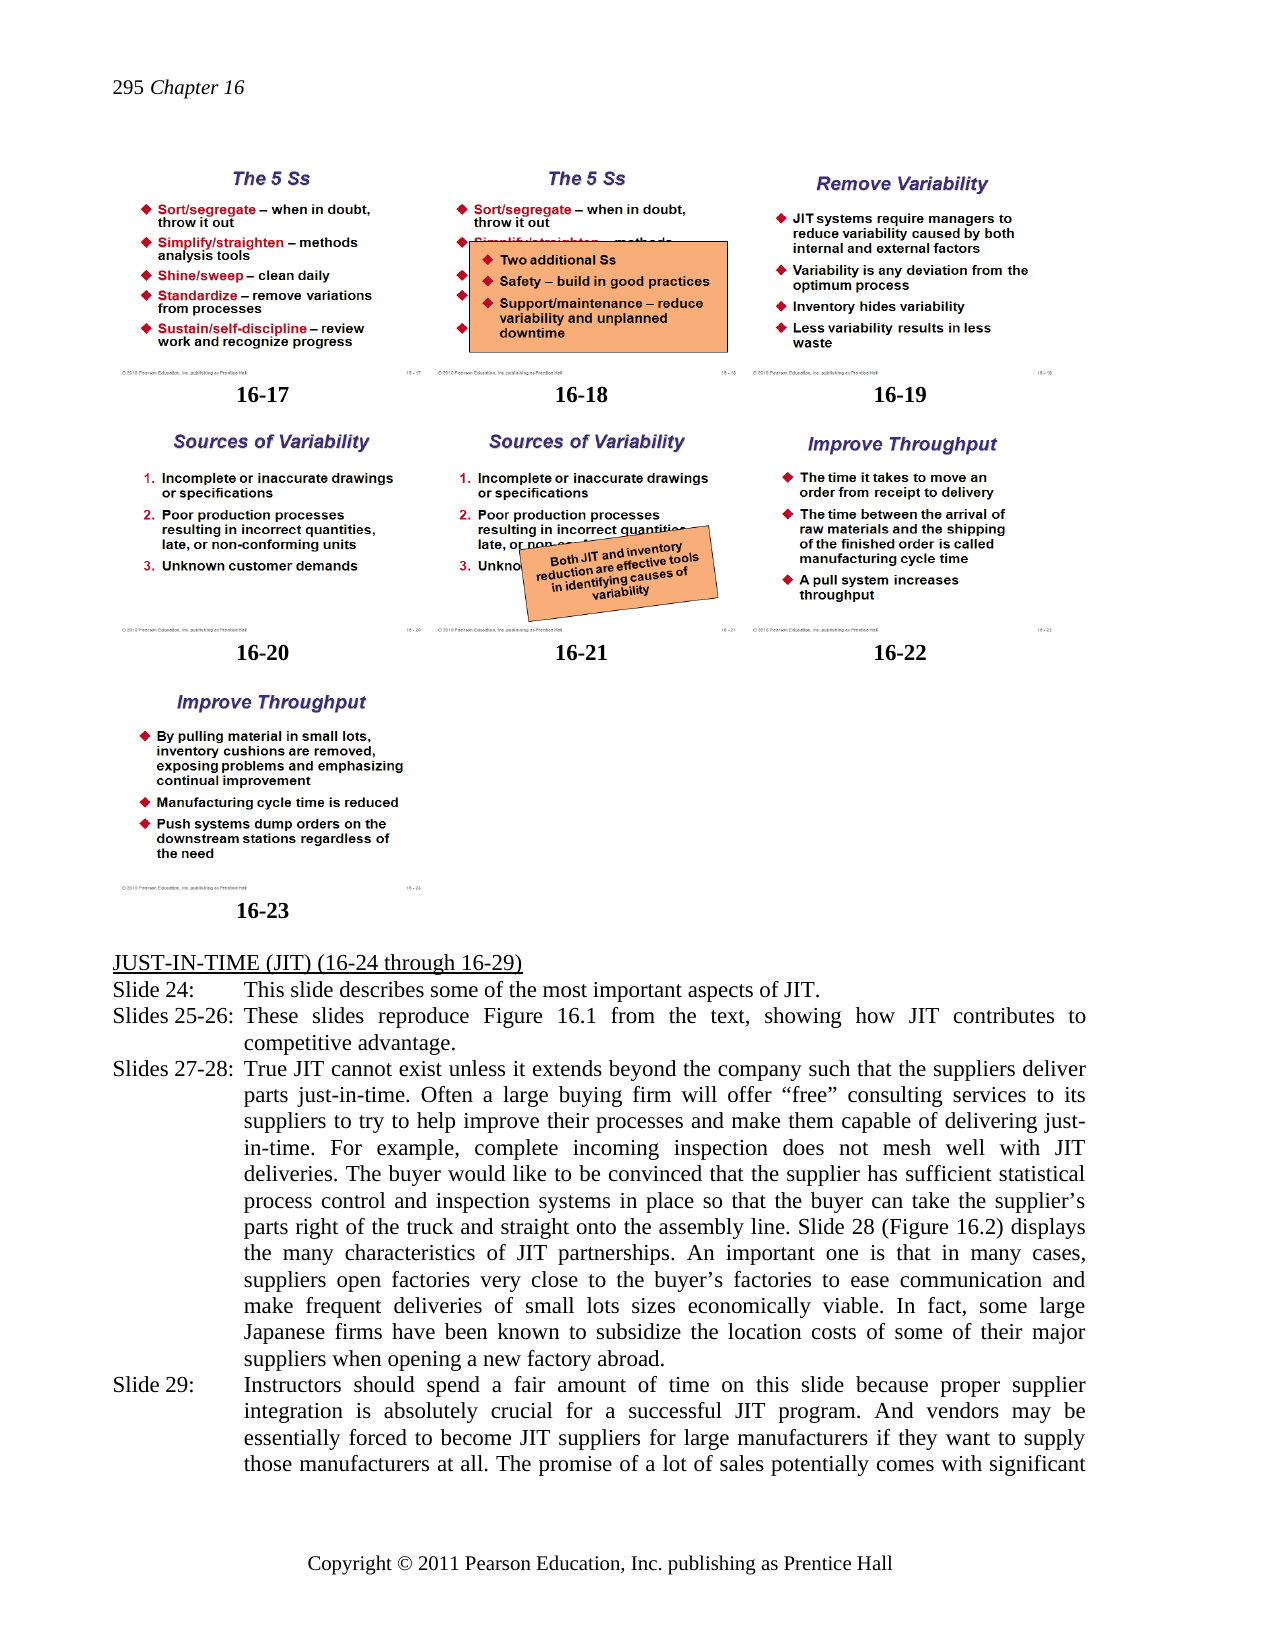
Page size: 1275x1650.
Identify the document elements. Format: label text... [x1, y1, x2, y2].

text Slide 24: This slide describes some of the most important aspects of JIT. [112, 976, 1087, 1002]
text 16-17 16-18 16-19 [112, 381, 1087, 408]
picture [112, 149, 1060, 382]
picture [112, 665, 429, 897]
text JUST-IN-TIME (JIT) (16-24 through 16-29) [112, 949, 1087, 976]
picture [112, 407, 1060, 639]
text Slides 27-28: True JIT cannot exist unless it extends beyond the company such that the suppliers deliver parts just-in-time. Often a large buying firm will offer “free” consulting services to its suppliers to try to help improve their processes and make them capable of delivering just-in-time. For example, complete incoming inspection does not mesh well with JIT deliveries. The buyer would like to be convinced that the supplier has sufficient statistical process control and inspection systems in place so that the buyer can take the supplier’s parts right of the truck and straight onto the assembly line. Slide 28 (Figure 16.2) displays the many characteristics of JIT partnerships. An important one is that in many cases, suppliers open factories very close to the buyer’s factories to ease communication and make frequent deliveries of small lots sizes economically viable. In fact, some large Japanese firms have been known to subsidize the location costs of some of their major suppliers when opening a new factory abroad. [112, 1055, 1087, 1371]
text Slides 25-26: These slides reproduce Figure 16.1 from the text, showing how JIT contributes to competitive advantage. [112, 1002, 1087, 1055]
text 16-23 [112, 897, 1087, 923]
text 16-20 16-21 16-22 [112, 639, 1087, 665]
